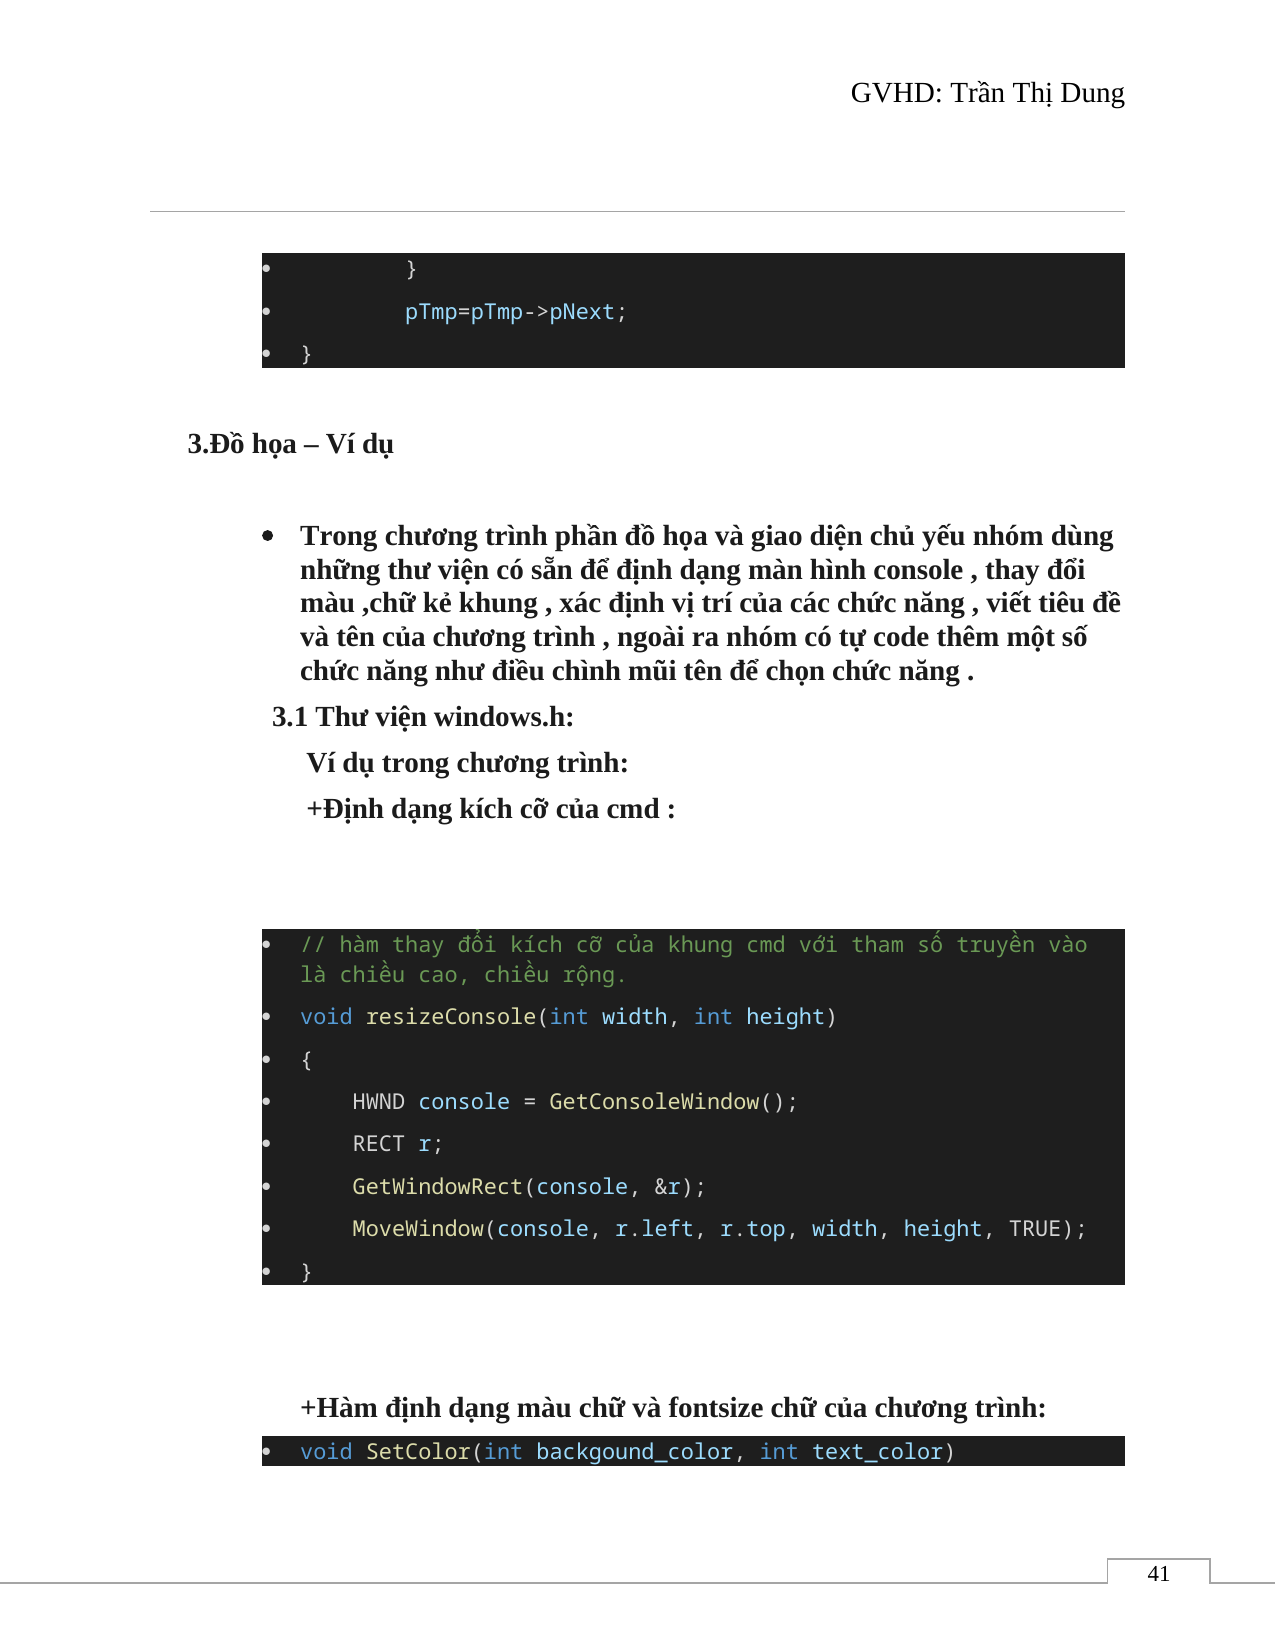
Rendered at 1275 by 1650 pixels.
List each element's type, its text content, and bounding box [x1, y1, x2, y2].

list } [262, 1256, 1125, 1285]
text 3.1 Thư viện windows.h: [272, 699, 1125, 732]
list MoveWindow(console, r.left, r.top, width, height, TRUE); [262, 1213, 1125, 1243]
list pTmp=pTmp->pNext; [262, 296, 1125, 325]
text 3.Đồ họa – Ví dụ [187, 426, 1125, 460]
list GetWindowRect(console, &r); [262, 1171, 1125, 1201]
list Trong chương trình phần đồ họa và giao diện chủ yếu nhóm dùng những thư viện có sẵn để định dạng màn hình console , thay đổi màu ,chữ kẻ khung , xác định vị trí của các chức năng , viết tiêu đề và tên của chương trình , ngoài ra nhóm có tự code thêm một số chức năng như điều chình mũi tên để chọn chức năng . [262, 518, 1125, 686]
list { [262, 1044, 1125, 1073]
list void resizeConsole(int width, int height) [262, 1001, 1125, 1031]
list void SetColor(int backgound_color, int text_color) [262, 1436, 1125, 1466]
list } [262, 338, 1125, 368]
list RECT r; [262, 1128, 1125, 1158]
text Ví dụ trong chương trình: [306, 745, 1125, 778]
list HWND console = GetConsoleWindow(); [262, 1086, 1125, 1116]
text +Hàm định dạng màu chữ và fontsize chữ của chương trình: [300, 1390, 1125, 1423]
text +Định dạng kích cỡ của cmd : [306, 791, 1125, 824]
list } [262, 253, 1125, 283]
list // hàm thay đổi kích cỡ của khung cmd với tham số truyền vào là chiều cao, chiều rộng. [262, 929, 1125, 989]
